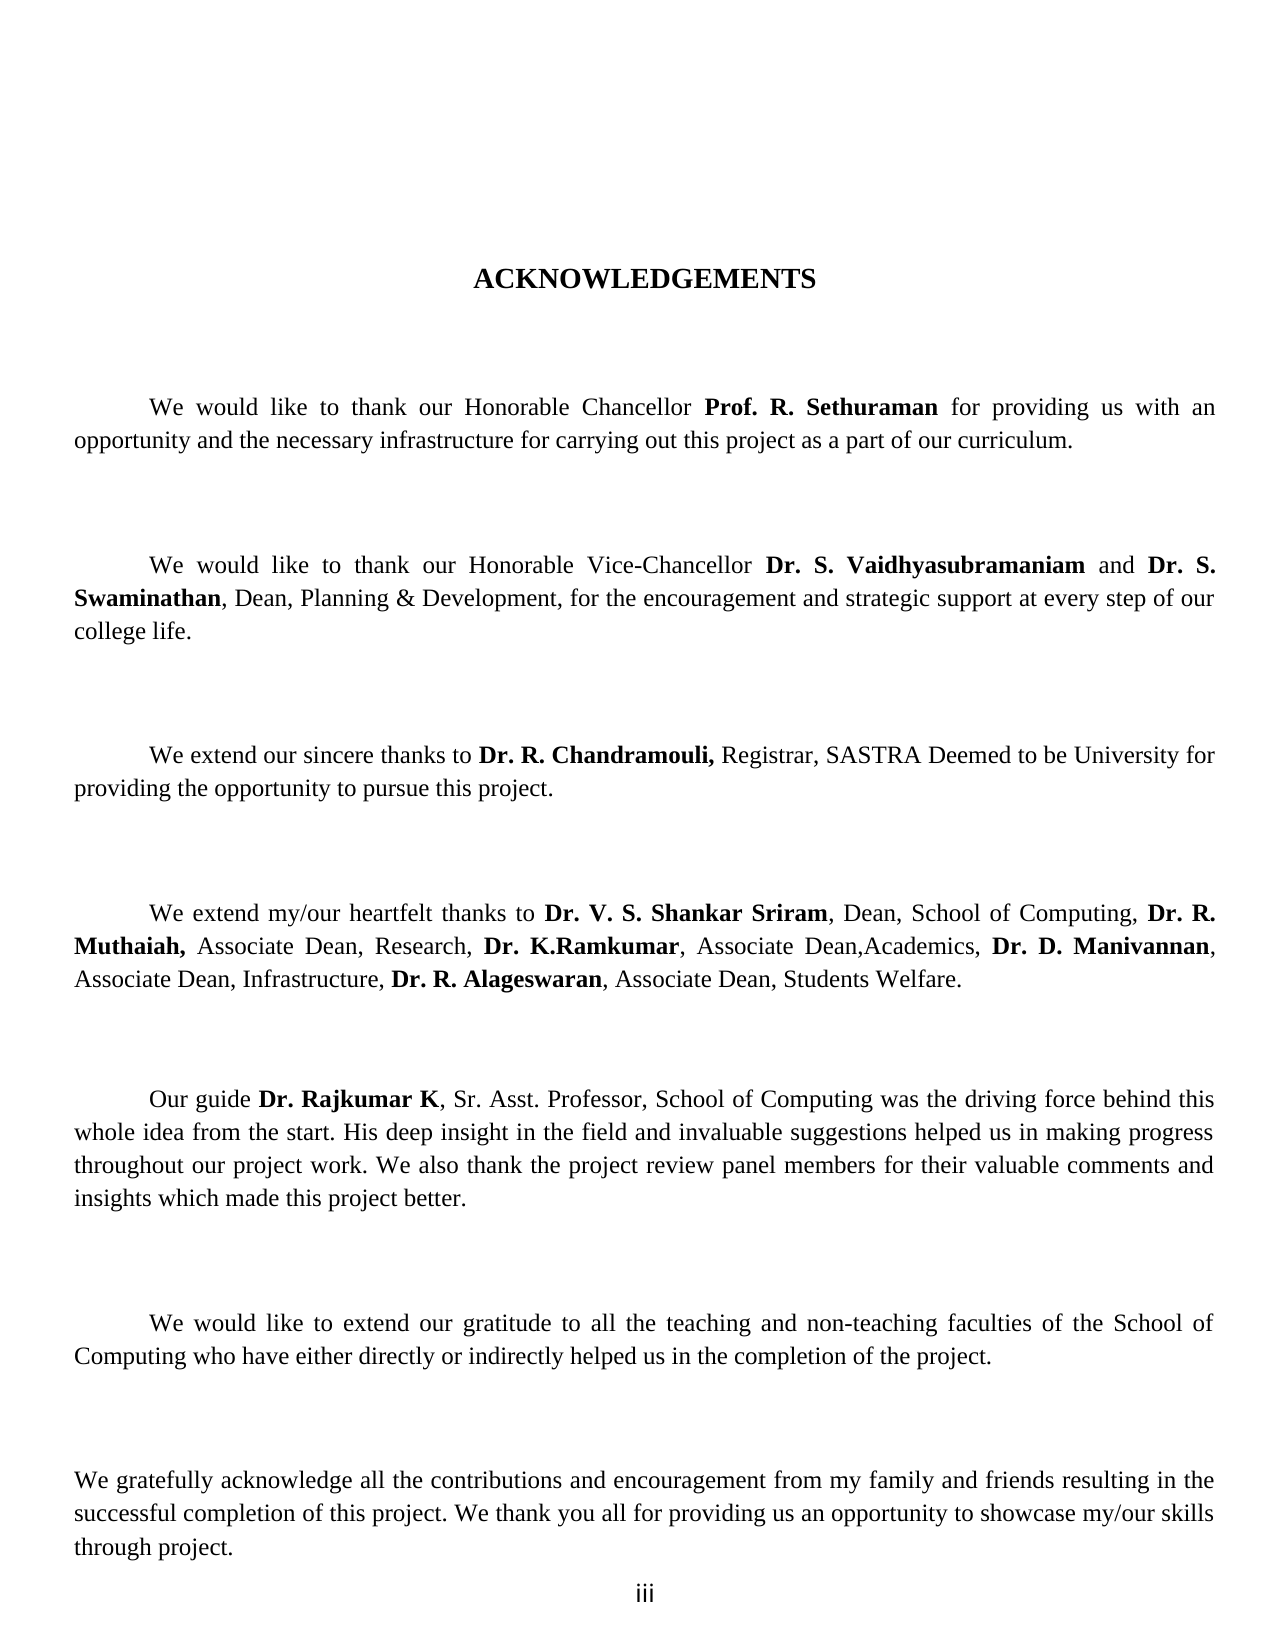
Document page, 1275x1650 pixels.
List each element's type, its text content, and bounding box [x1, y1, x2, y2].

text We would like to thank our Honorable Vice-Chancellor Dr. S. Vaidhyasubramaniam and Dr. S. Swaminathan, Dean, Planning & Development, for the encouragement and strategic support at every step of our college life. [74, 550, 1216, 644]
text We extend our sincere thanks to Dr. R. Chandramouli, Registrar, SASTRA Deemed to be University for providing the opportunity to pursue this project. [74, 740, 1216, 802]
text ACKNOWLEDGEMENTS [74, 261, 1216, 294]
text We would like to thank our Honorable Chancellor Prof. R. Sethuraman for providing us with an opportunity and the necessary infrastructure for carrying out this project as a part of our curriculum. [74, 392, 1216, 454]
text We extend my/our heartfelt thanks to Dr. V. S. Shankar Sriram, Dean, School of Computing, Dr. R. Muthaiah, Associate Dean, Research, Dr. K.Ramkumar, Associate Dean,Academics, Dr. D. Manivannan, Associate Dean, Infrastructure, Dr. R. Alageswaran, Associate Dean, Students Welfare. [74, 898, 1216, 993]
text Our guide Dr. Rajkumar K, Sr. Asst. Professor, School of Computing was the driving force behind this whole idea from the start. His deep insight in the field and invaluable suggestions helped us in making progress throughout our project work. We also thank the project review panel members for their valuable comments and insights which made this project better. [74, 1084, 1216, 1212]
text We gratefully acknowledge all the contributions and encouragement from my family and friends resulting in the successful completion of this project. We thank you all for providing us an opportunity to showcase my/our skills through project. [74, 1466, 1216, 1560]
text We would like to extend our gratitude to all the teaching and non-teaching faculties of the School of Computing who have either directly or indirectly helped us in the completion of the project. [74, 1308, 1216, 1370]
